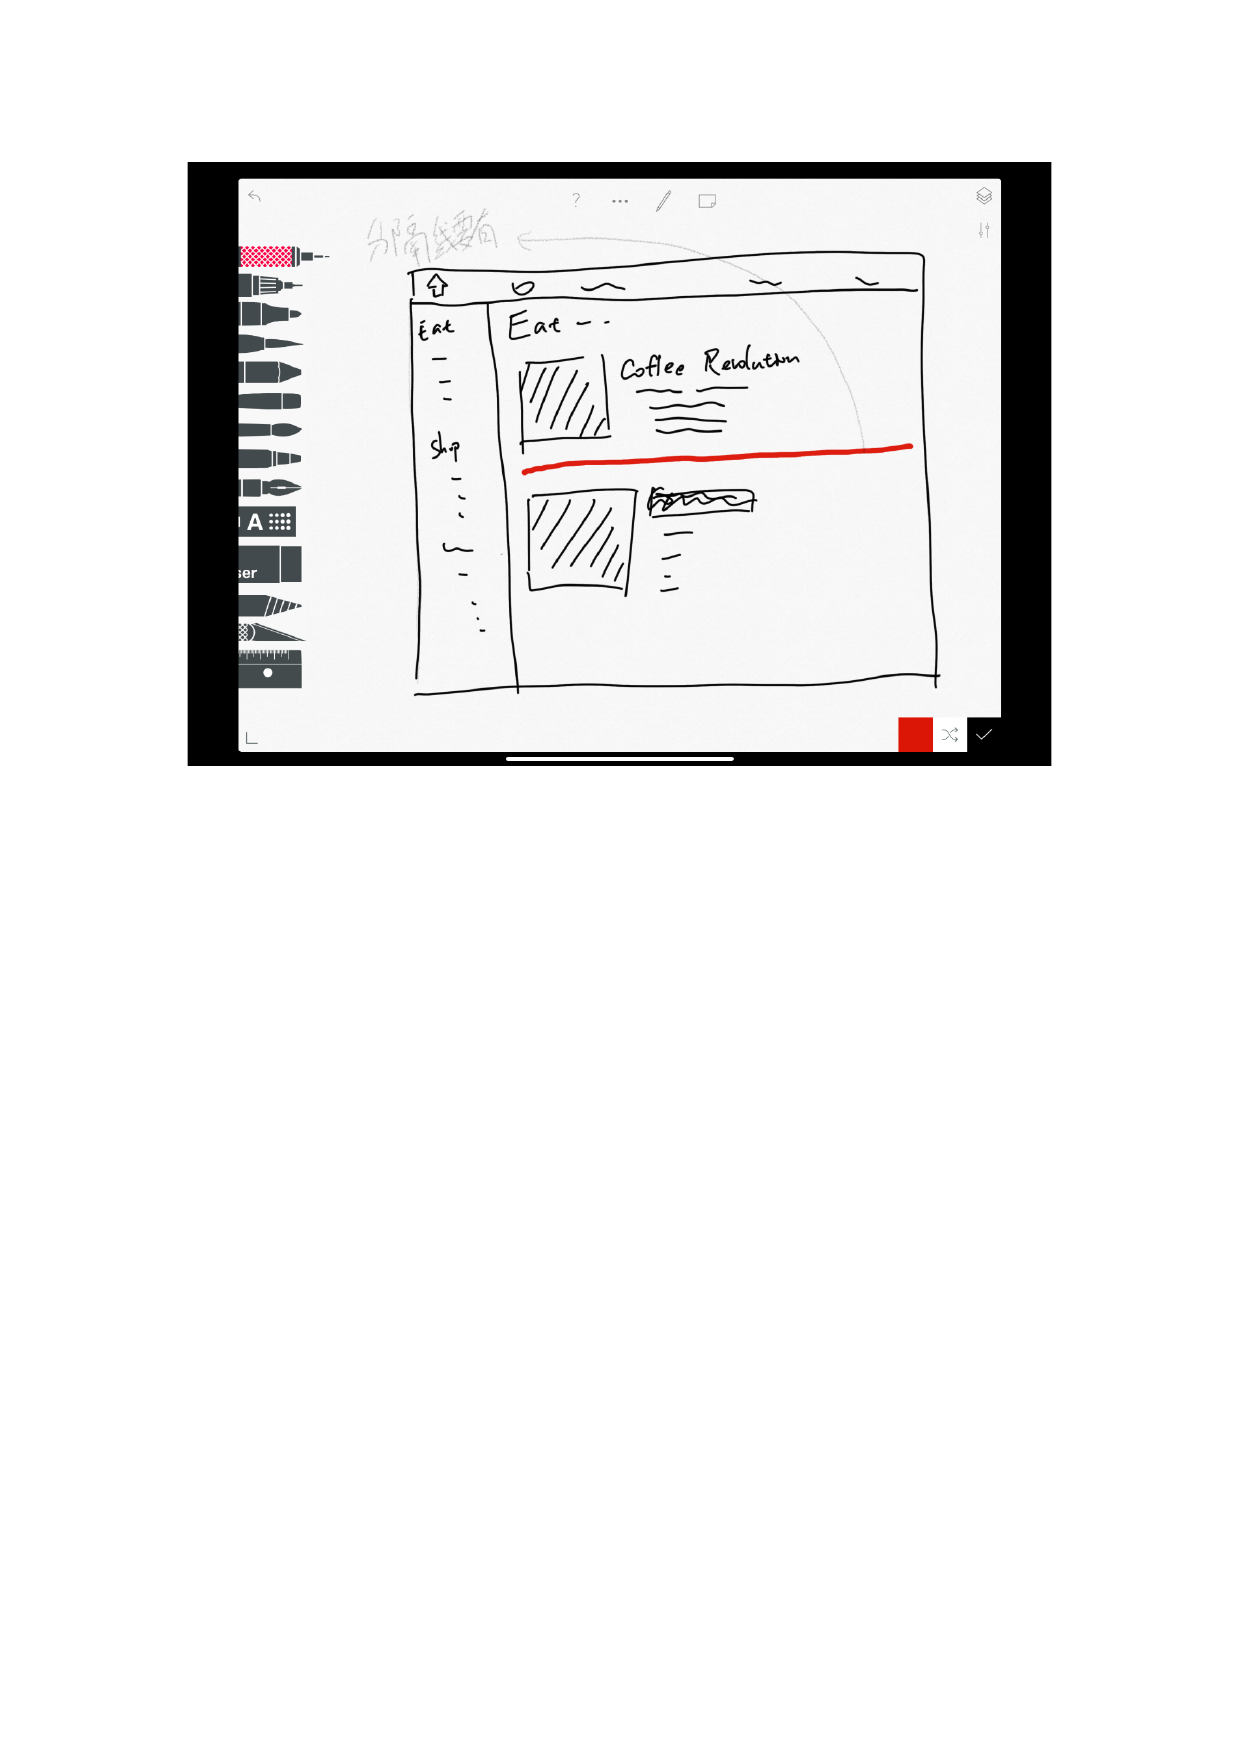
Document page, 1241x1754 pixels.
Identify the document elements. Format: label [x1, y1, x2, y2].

picture [187, 162, 1052, 766]
